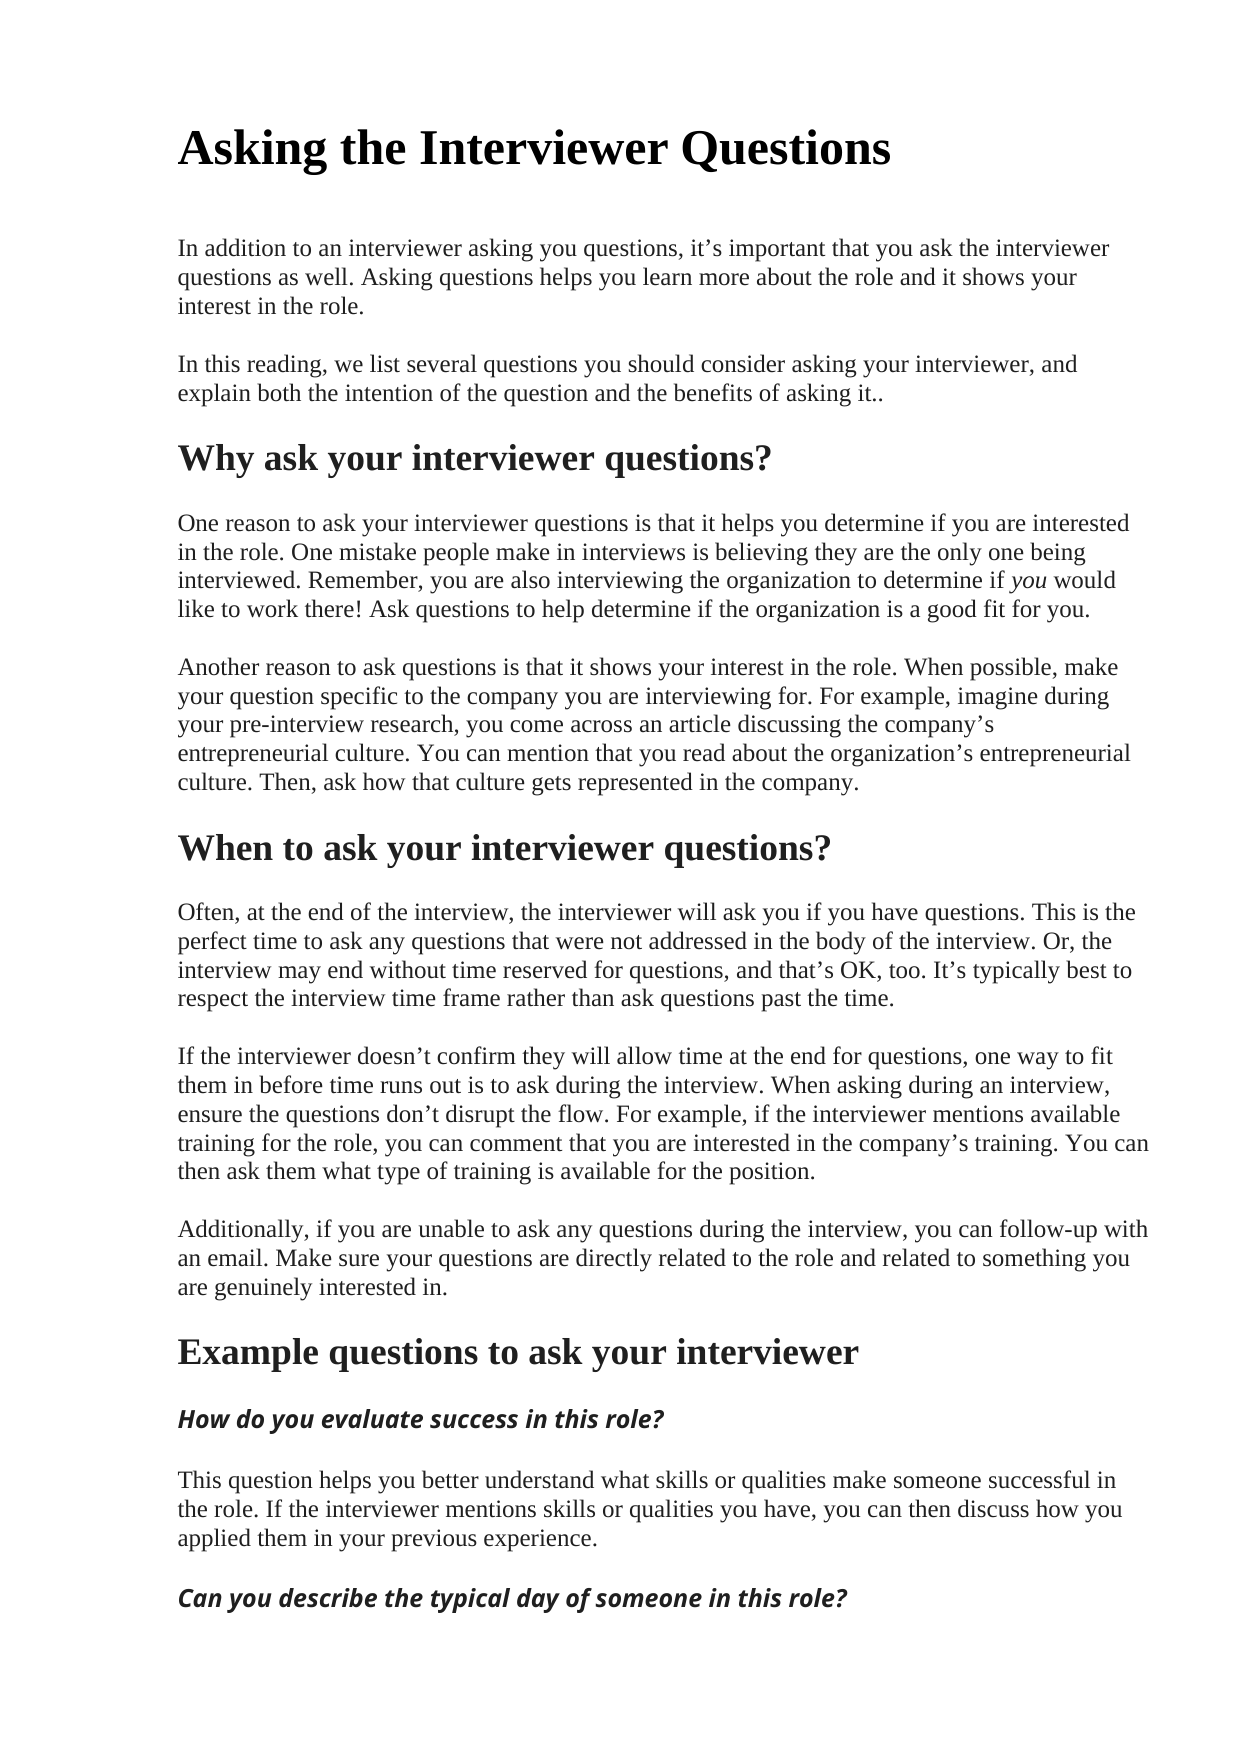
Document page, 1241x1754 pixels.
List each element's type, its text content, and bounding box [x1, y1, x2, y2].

text If the interviewer doesn’t confirm they will allow time at the end for questions, one way to fit them in before time runs out is to ask during the interview. When asking during an interview, ensure the questions don’t disrupt the flow. For example, if the interviewer mentions available training for the role, you can comment that you are interested in the company’s training. You can then ask them what type of training is available for the position. [177, 1041, 1152, 1185]
text This question helps you better understand what skills or qualities make someone successful in the role. If the interviewer mentions skills or qualities you have, you can then discuss how you applied them in your previous experience. [177, 1465, 1152, 1552]
text One reason to ask your interviewer questions is that it helps you determine if you are interested in the role. One mistake people make in interviews is believing they are the only one being interviewed. Remember, you are also interviewing the organization to determine if you would like to work there! Ask questions to help determine if the organization is a good fit for you. [177, 508, 1152, 623]
text In this reading, we list several questions you should consider asking your interviewer, and explain both the intention of the question and the benefits of asking it.. [177, 349, 1152, 406]
text Why ask your interviewer questions? [177, 436, 1152, 479]
text Additionally, if you are unable to ask any questions during the interview, you can follow-up with an email. Make sure your questions are directly related to the role and related to something you are genuinely interested in. [177, 1214, 1152, 1301]
text When to ask your interviewer questions? [177, 825, 1152, 868]
text Asking the Interviewer Questions [177, 118, 1152, 176]
text Example questions to ask your interviewer [177, 1330, 1152, 1373]
text Can you describe the typical day of someone in this role? [177, 1581, 1152, 1615]
text How do you evaluate success in this role? [177, 1402, 1152, 1436]
text Often, at the end of the interview, the interviewer will ask you if you have questions. This is the perfect time to ask any questions that were not addressed in the body of the interview. Or, the interview may end without time reserved for questions, and that’s OK, too. It’s typically best to respect the interview time frame rather than ask questions past the time. [177, 897, 1152, 1012]
text In addition to an interviewer asking you questions, it’s important that you ask the interviewer questions as well. Asking questions helps you learn more about the role and it shows your interest in the role. [177, 233, 1152, 320]
text Another reason to ask questions is that it shows your interest in the role. When possible, make your question specific to the company you are interviewing for. For example, imagine during your pre-interview research, you come across an article discussing the company’s entrepreneurial culture. You can mention that you read about the organization’s entrepreneurial culture. Then, ask how that culture gets represented in the company. [177, 652, 1152, 796]
